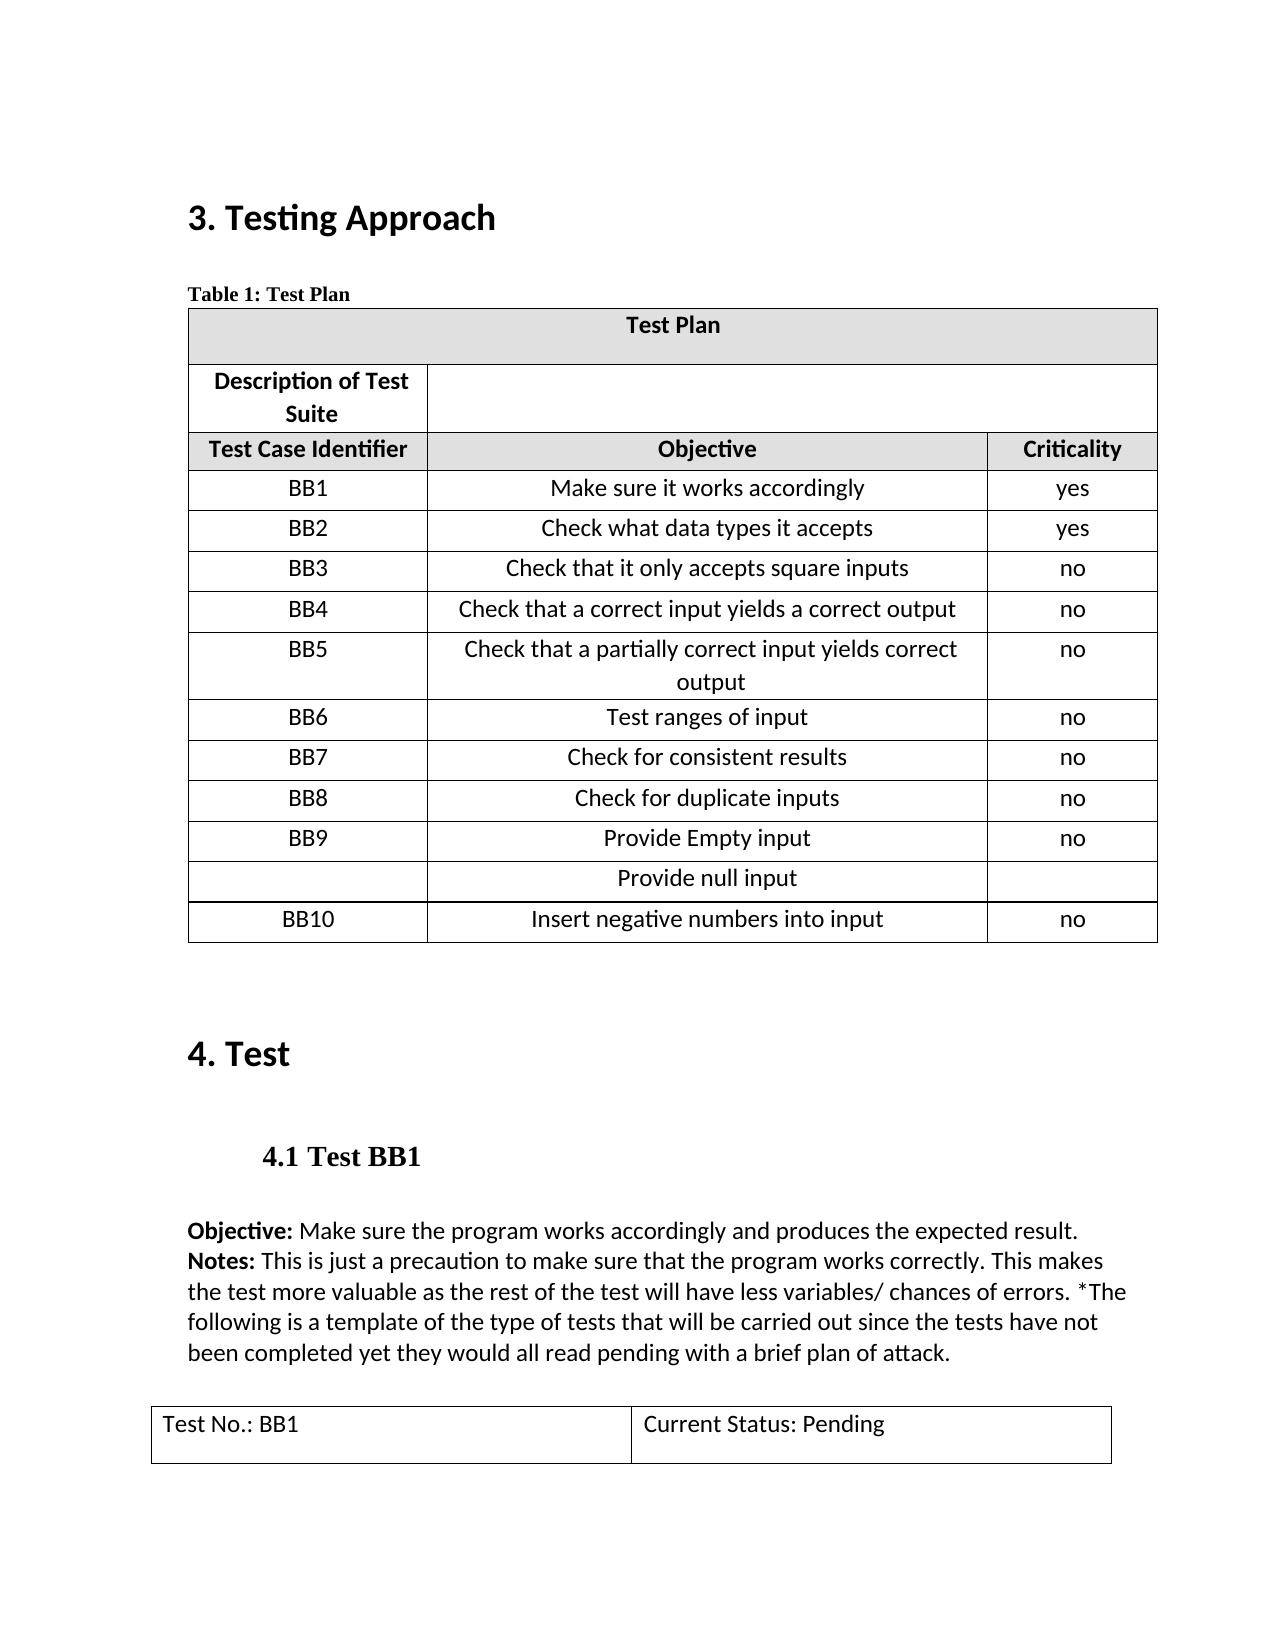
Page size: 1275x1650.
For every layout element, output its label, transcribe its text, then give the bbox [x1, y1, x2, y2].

table_cell BB2 [189, 511, 427, 551]
subtitle 4. Test [187, 1029, 1125, 1075]
table_cell [987, 365, 1157, 432]
table_header [987, 309, 1157, 364]
table_cell Check that a partially correct input yields correct output [428, 633, 987, 699]
table_cell yes [988, 471, 1157, 510]
table_cell BB1 [189, 471, 427, 510]
table_cell BB10 [189, 903, 427, 942]
table_header [919, 1407, 1111, 1463]
table_header Test No.: BB1 [152, 1407, 631, 1463]
table_cell no [988, 741, 1157, 780]
table_cell no [988, 700, 1157, 740]
table_header Test Plan [427, 309, 987, 364]
table_cell Check for duplicate inputs [428, 781, 987, 821]
table_cell BB3 [189, 552, 427, 591]
table_cell Provide null input [428, 862, 987, 901]
table_cell [428, 365, 987, 432]
table_cell Check that a correct input yields a correct output [428, 592, 987, 632]
table_cell BB7 [189, 741, 427, 780]
table_header Current Status: Pending [632, 1407, 919, 1463]
table_cell no [988, 592, 1157, 632]
table_cell Make sure it works accordingly [428, 471, 987, 510]
table_cell BB8 [189, 781, 427, 821]
table_cell BB4 [189, 592, 427, 632]
table_cell Test Case Identifier [189, 433, 427, 470]
table_cell no [988, 822, 1157, 861]
table_header [189, 309, 427, 364]
table_cell Objective [428, 433, 987, 470]
text Table 1: Test Plan [187, 282, 1134, 306]
subtitle 3. Testing Approach [187, 194, 1125, 239]
table_cell Criticality [988, 433, 1157, 470]
table_cell Insert negative numbers into input [428, 903, 987, 942]
table_cell Provide Empty input [428, 822, 987, 861]
table_cell Description of Test Suite [189, 365, 427, 432]
table_cell BB5 [189, 633, 427, 699]
table_cell no [988, 781, 1157, 821]
table_cell [189, 862, 427, 901]
table_cell no [988, 633, 1157, 699]
table_cell no [988, 552, 1157, 591]
table_cell Check that it only accepts square inputs [428, 552, 987, 591]
table_cell BB6 [189, 700, 427, 740]
table_cell Check what data types it accepts [428, 511, 987, 551]
table_cell Check for consistent results [428, 741, 987, 780]
table_cell no [988, 903, 1157, 942]
table_cell yes [988, 511, 1157, 551]
text Objective: Make sure the program works accordingly and produces the expected result. Notes: This is just a precaution to make sure that the program works correctly. This makes the test more valuable as the rest of the test will have less variables/ chances of errors. *The following is a template of the type of tests that will be carried out since the tests have not been completed yet they would all read pending with a brief plan of attack. [187, 1215, 1134, 1367]
table_cell Test ranges of input [428, 700, 987, 740]
table_cell [988, 862, 1157, 901]
text 4.1 Test BB1 [262, 1139, 1134, 1173]
table_cell BB9 [189, 822, 427, 861]
